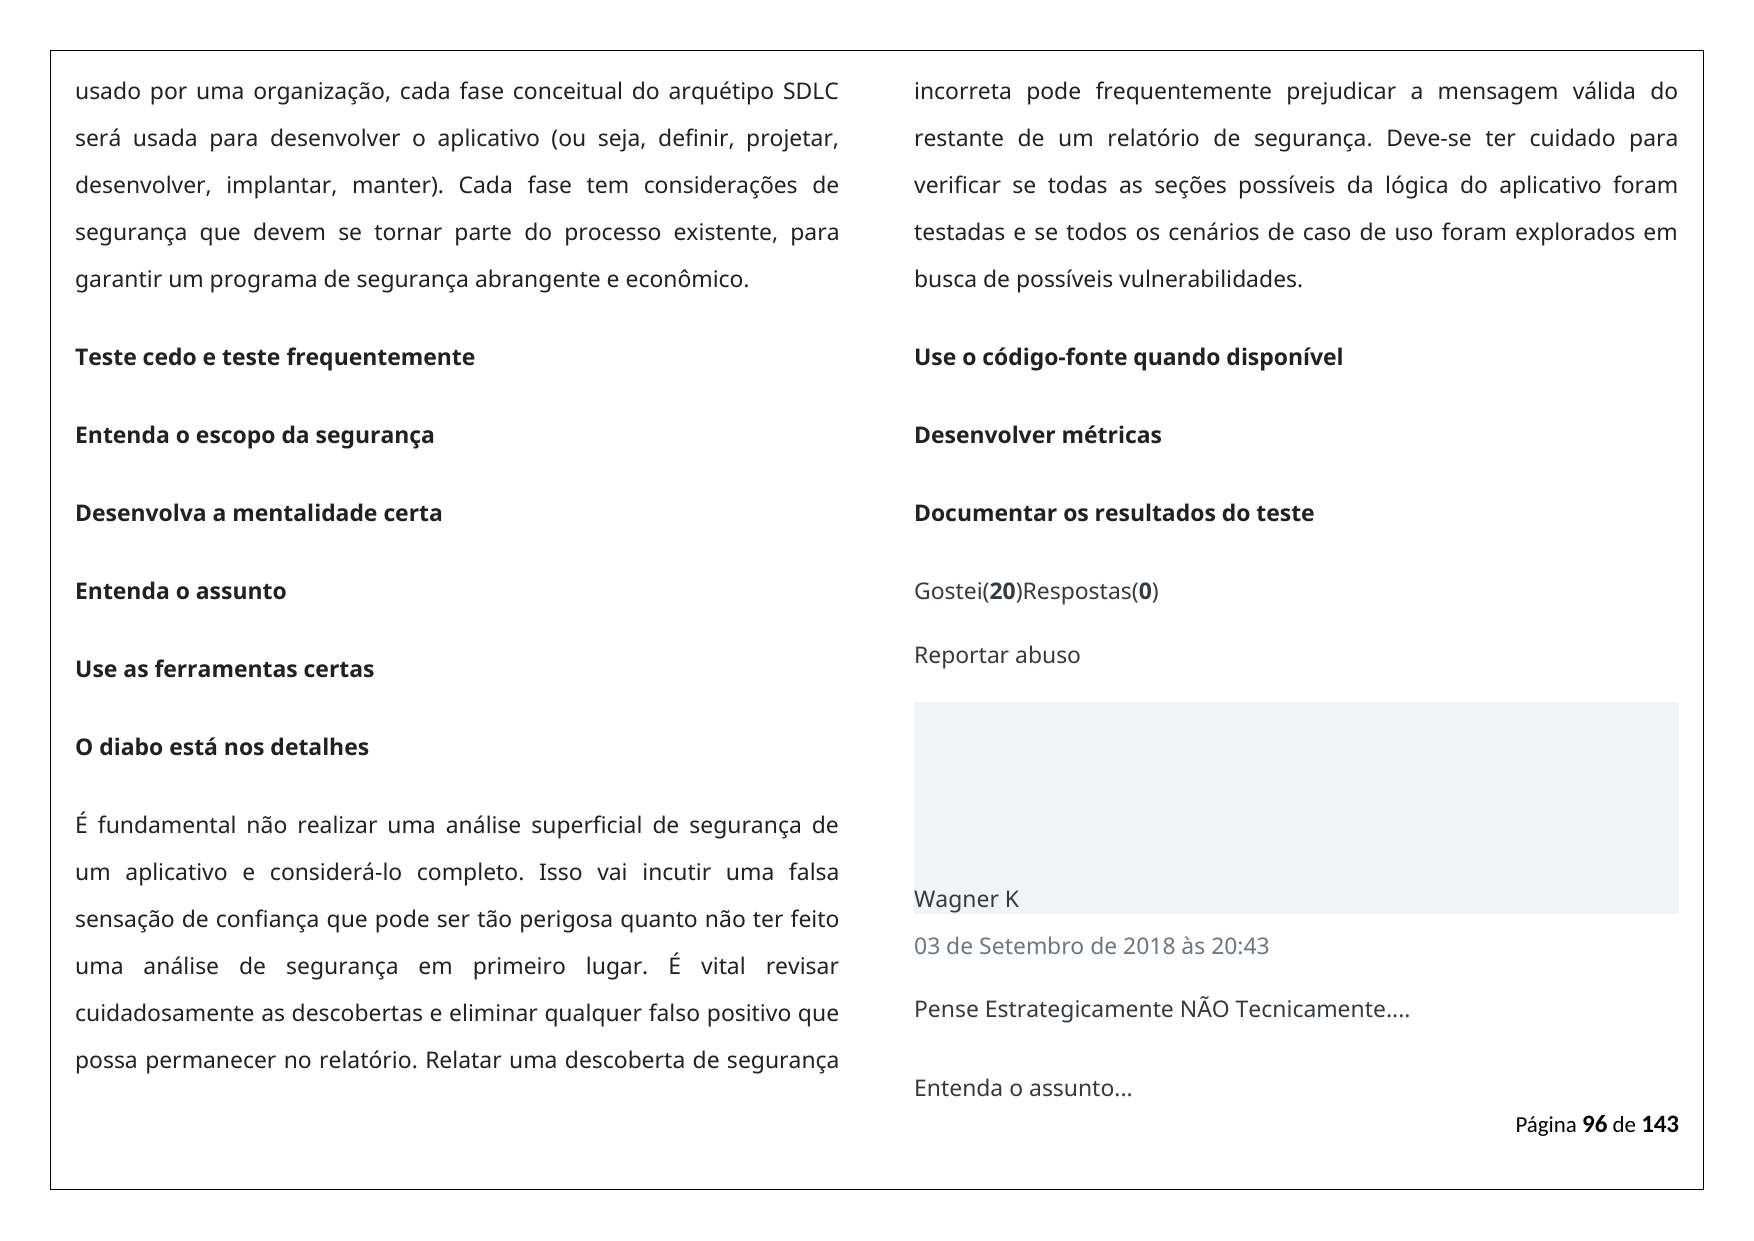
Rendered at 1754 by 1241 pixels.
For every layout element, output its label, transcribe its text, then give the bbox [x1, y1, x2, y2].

text Desenvolva a mentalidade certa [75, 497, 840, 528]
text Entenda o assunto... [914, 1071, 1679, 1103]
text Wagner K [914, 883, 1679, 914]
text Pense Estrategicamente NÃO Tecnicamente.... [914, 993, 1679, 1024]
text É fundamental não realizar uma análise superficial de segurança de um aplicativo e considerá-lo completo. Isso vai incutir uma falsa sensação de confiança que pode ser tão perigosa quanto não ter feito uma análise de segurança em primeiro lugar. É vital revisar cuidadosamente as descobertas e eliminar qualquer falso positivo que possa permanecer no relatório. Relatar uma descoberta de segurança incorreta pode frequentemente prejudicar a mensagem válida do restante de um relatório de segurança. Deve-se ter cuidado para verificar se todas as seções possíveis da lógica do aplicativo foram testadas e se todos os cenários de caso de uso foram explorados em busca de possíveis vulnerabilidades. [75, 809, 840, 1075]
text Use as ferramentas certas [75, 653, 840, 684]
text Reportar abuso [914, 638, 1679, 670]
text Entenda o escopo da segurança [75, 419, 840, 450]
text Desenvolver métricas [914, 419, 1679, 450]
text É fundamental não realizar uma análise superficial de segurança de um aplicativo e considerá-lo completo. Isso vai incutir uma falsa sensação de confiança que pode ser tão perigosa quanto não ter feito uma análise de segurança em primeiro lugar. É vital revisar cuidadosamente as descobertas e eliminar qualquer falso positivo que possa permanecer no relatório. Relatar uma descoberta de segurança incorreta pode frequentemente prejudicar a mensagem válida do restante de um relatório de segurança. Deve-se ter cuidado para verificar se todas as seções possíveis da lógica do aplicativo foram testadas e se todos os cenários de caso de uso foram explorados em busca de possíveis vulnerabilidades. [914, 75, 1679, 294]
text Use o código-fonte quando disponível [914, 341, 1679, 372]
text Teste cedo e teste frequentemente [75, 341, 840, 372]
text Documentar os resultados do teste [914, 497, 1679, 528]
text 03 de Setembro de 2018 às 20:43 [914, 930, 1679, 961]
text Entenda o assunto [75, 575, 840, 606]
text O diabo está nos detalhes [75, 731, 840, 762]
text Gostei(20)Respostas(0) [914, 575, 1679, 606]
